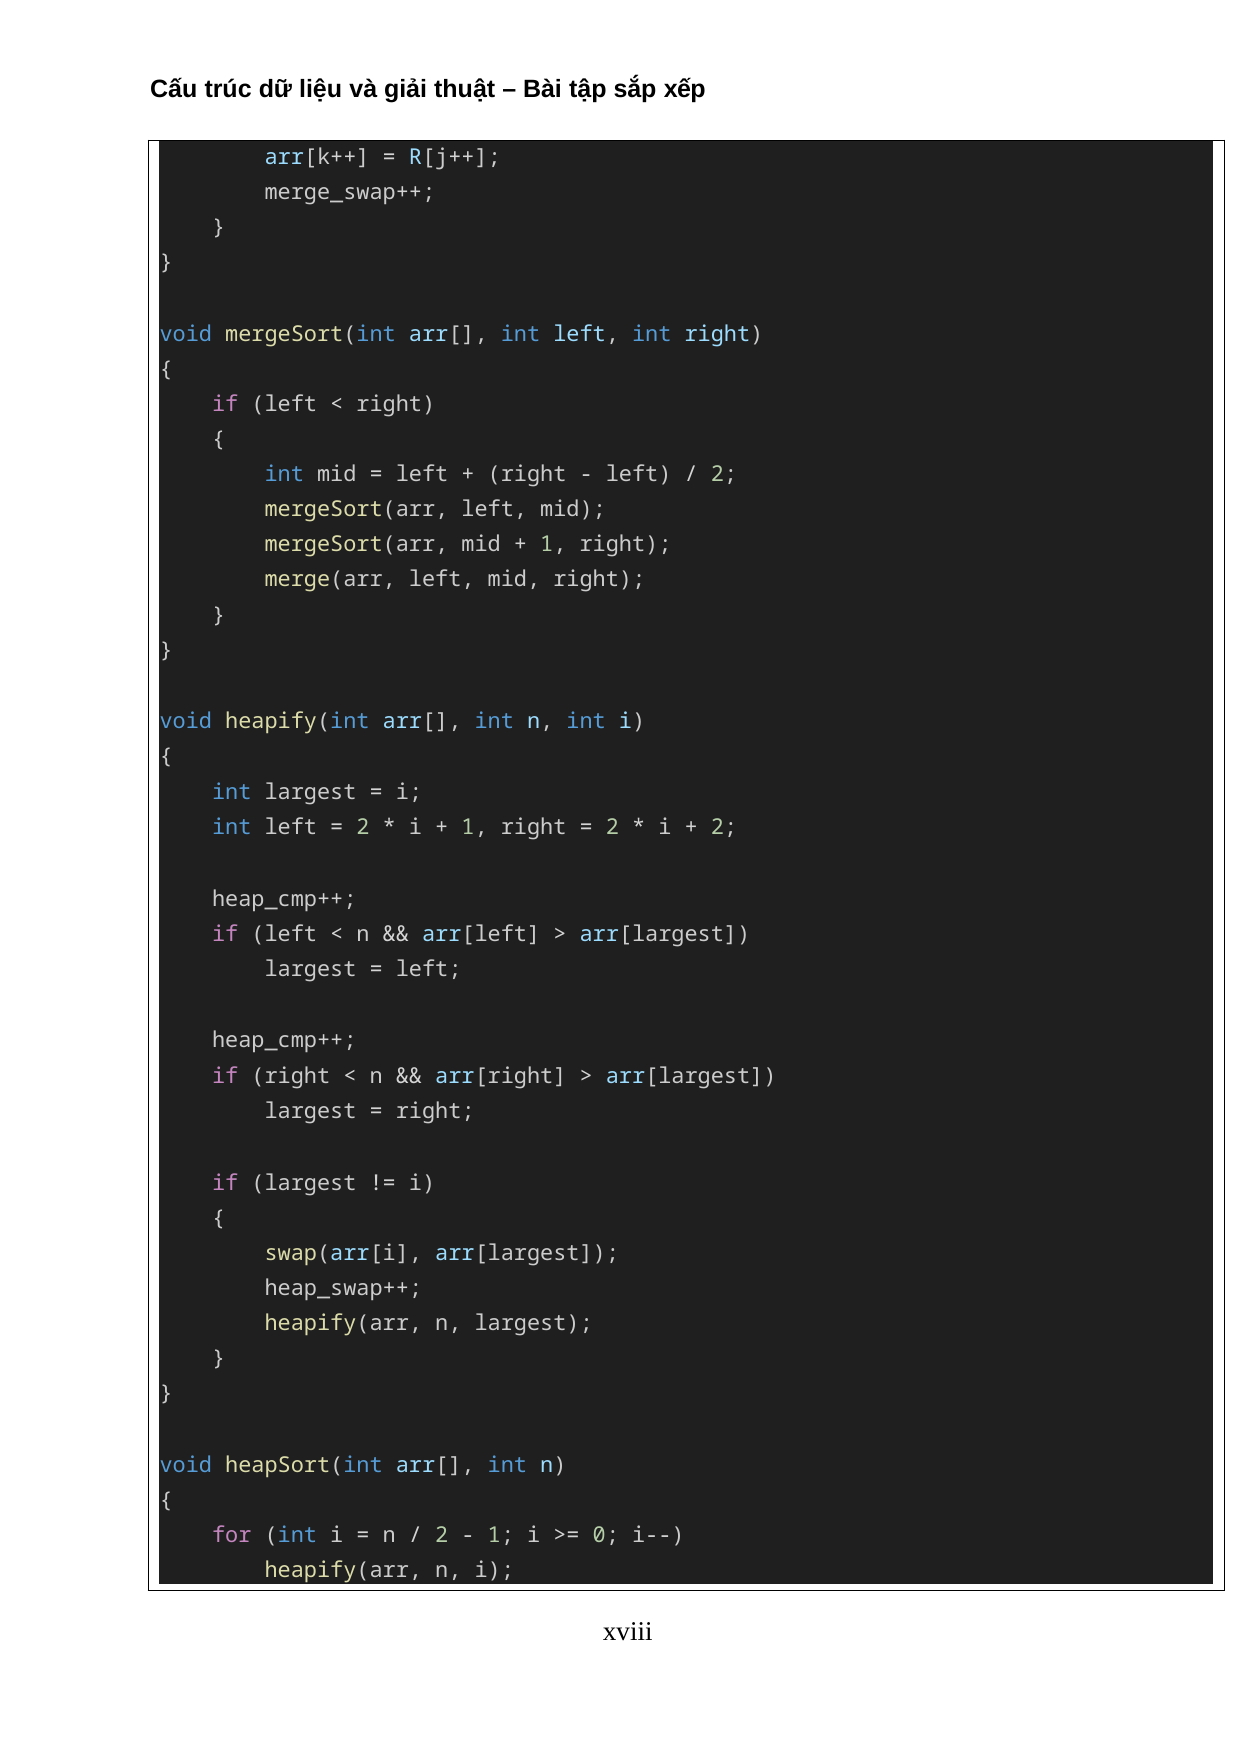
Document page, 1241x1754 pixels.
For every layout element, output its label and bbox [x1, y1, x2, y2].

table_header [149, 141, 1224, 1589]
